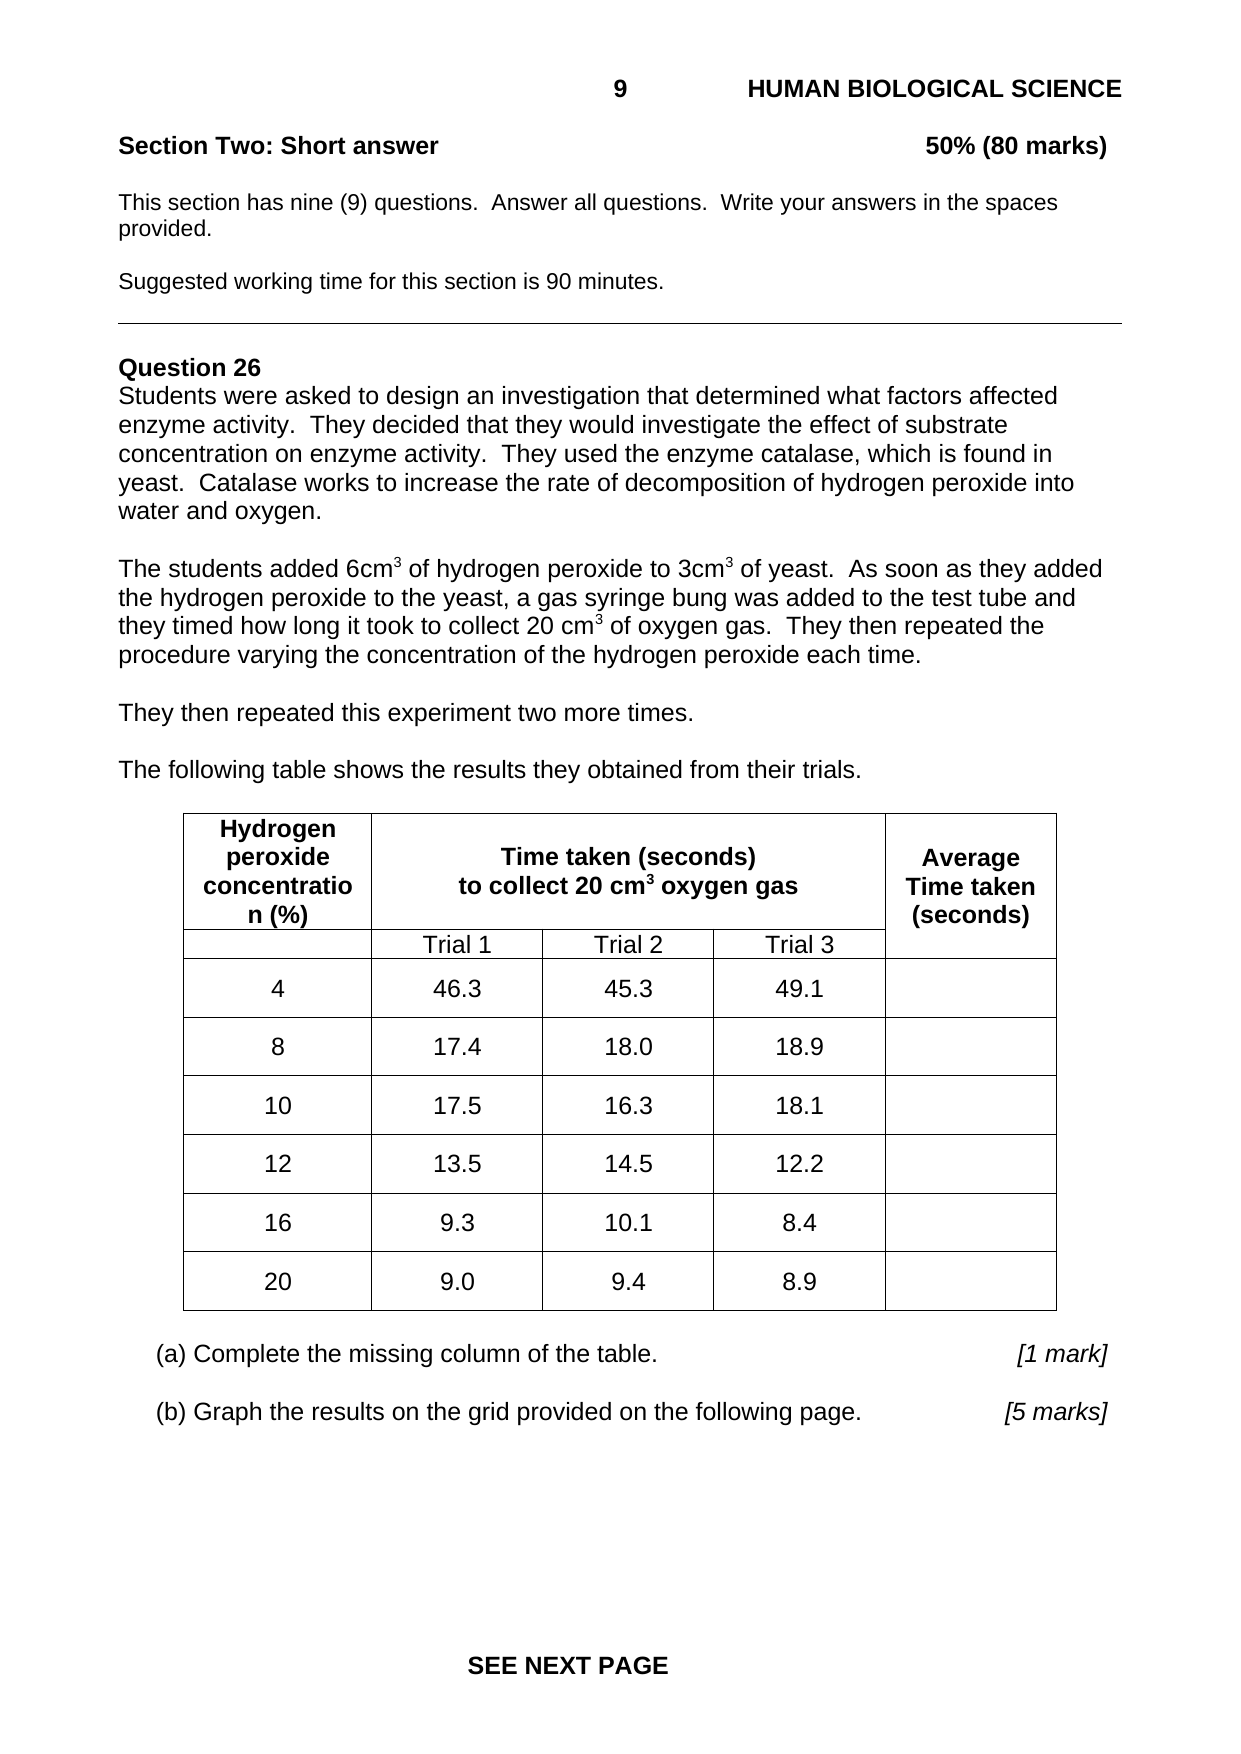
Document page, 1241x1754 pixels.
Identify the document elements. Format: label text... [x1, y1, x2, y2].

table_cell [886, 1135, 1056, 1192]
table_cell Trial 2 [543, 930, 713, 958]
table_cell 14.5 [543, 1135, 713, 1192]
table_cell 12 [184, 1135, 371, 1192]
text The students added 6cm3 of hydrogen peroxide to 3cm3 of yeast. As soon as they added the hydrogen peroxide to the yeast, a gas syringe bung was added to the test tube and they timed how long it took to collect 20 cm3 of oxygen gas. They then repeated the procedure varying the concentration of the hydrogen peroxide each time. [118, 554, 1122, 669]
text This section has nine (9) questions. Answer all questions. Write your answers in the spaces provided. [118, 189, 1122, 242]
table_cell 18.1 [714, 1076, 885, 1134]
table_header Average Time taken (seconds) [886, 814, 1056, 958]
table_cell Trial 1 [372, 930, 542, 958]
table_cell 8 [184, 1018, 371, 1075]
text Section Two: Short answer 50% (80 marks) [118, 131, 1122, 160]
table_cell 8.4 [714, 1194, 885, 1251]
table_cell [886, 1194, 1056, 1251]
table_cell 4 [184, 959, 371, 1017]
list Graph the results on the grid provided on the following page. [5 marks] [156, 1397, 1122, 1426]
text Question 26 [118, 352, 1122, 381]
text Students were asked to design an investigation that determined what factors affected enzyme activity. They decided that they would investigate the effect of substrate concentration on enzyme activity. They used the enzyme catalase, which is found in yeast. Catalase works to increase the rate of decomposition of hydrogen peroxide into water and oxygen. [118, 381, 1122, 525]
table_cell 46.3 [372, 959, 542, 1017]
table_cell 20 [184, 1252, 371, 1309]
table_cell 12.2 [714, 1135, 885, 1192]
table_cell [886, 1076, 1056, 1134]
text The following table shows the results they obtained from their trials. [118, 755, 1122, 784]
table_cell 8.9 [714, 1252, 885, 1309]
table_cell 10.1 [543, 1194, 713, 1251]
text Suggested working time for this section is 90 minutes. [118, 268, 1122, 294]
list Complete the missing column of the table. [1 mark] [156, 1339, 1122, 1368]
table_cell 16 [184, 1194, 371, 1251]
table_header Hydrogen peroxide concentration (%) [184, 814, 371, 928]
table_cell 17.5 [372, 1076, 542, 1134]
table_cell 10 [184, 1076, 371, 1134]
table_cell Trial 3 [714, 930, 885, 958]
table_cell 9.3 [372, 1194, 542, 1251]
table_cell [886, 1018, 1056, 1075]
table_cell [184, 930, 371, 958]
text They then repeated this experiment two more times. [118, 697, 1122, 726]
table_cell 9.0 [372, 1252, 542, 1309]
table_cell 17.4 [372, 1018, 542, 1075]
table_cell 49.1 [714, 959, 885, 1017]
table_cell 16.3 [543, 1076, 713, 1134]
table_cell [886, 959, 1056, 1017]
table_cell 18.9 [714, 1018, 885, 1075]
table_cell 13.5 [372, 1135, 542, 1192]
table_header Time taken (seconds) to collect 20 cm3 oxygen gas [372, 814, 885, 928]
table_cell 45.3 [543, 959, 713, 1017]
table_cell 18.0 [543, 1018, 713, 1075]
table_cell [886, 1252, 1056, 1309]
table_cell 9.4 [543, 1252, 713, 1309]
